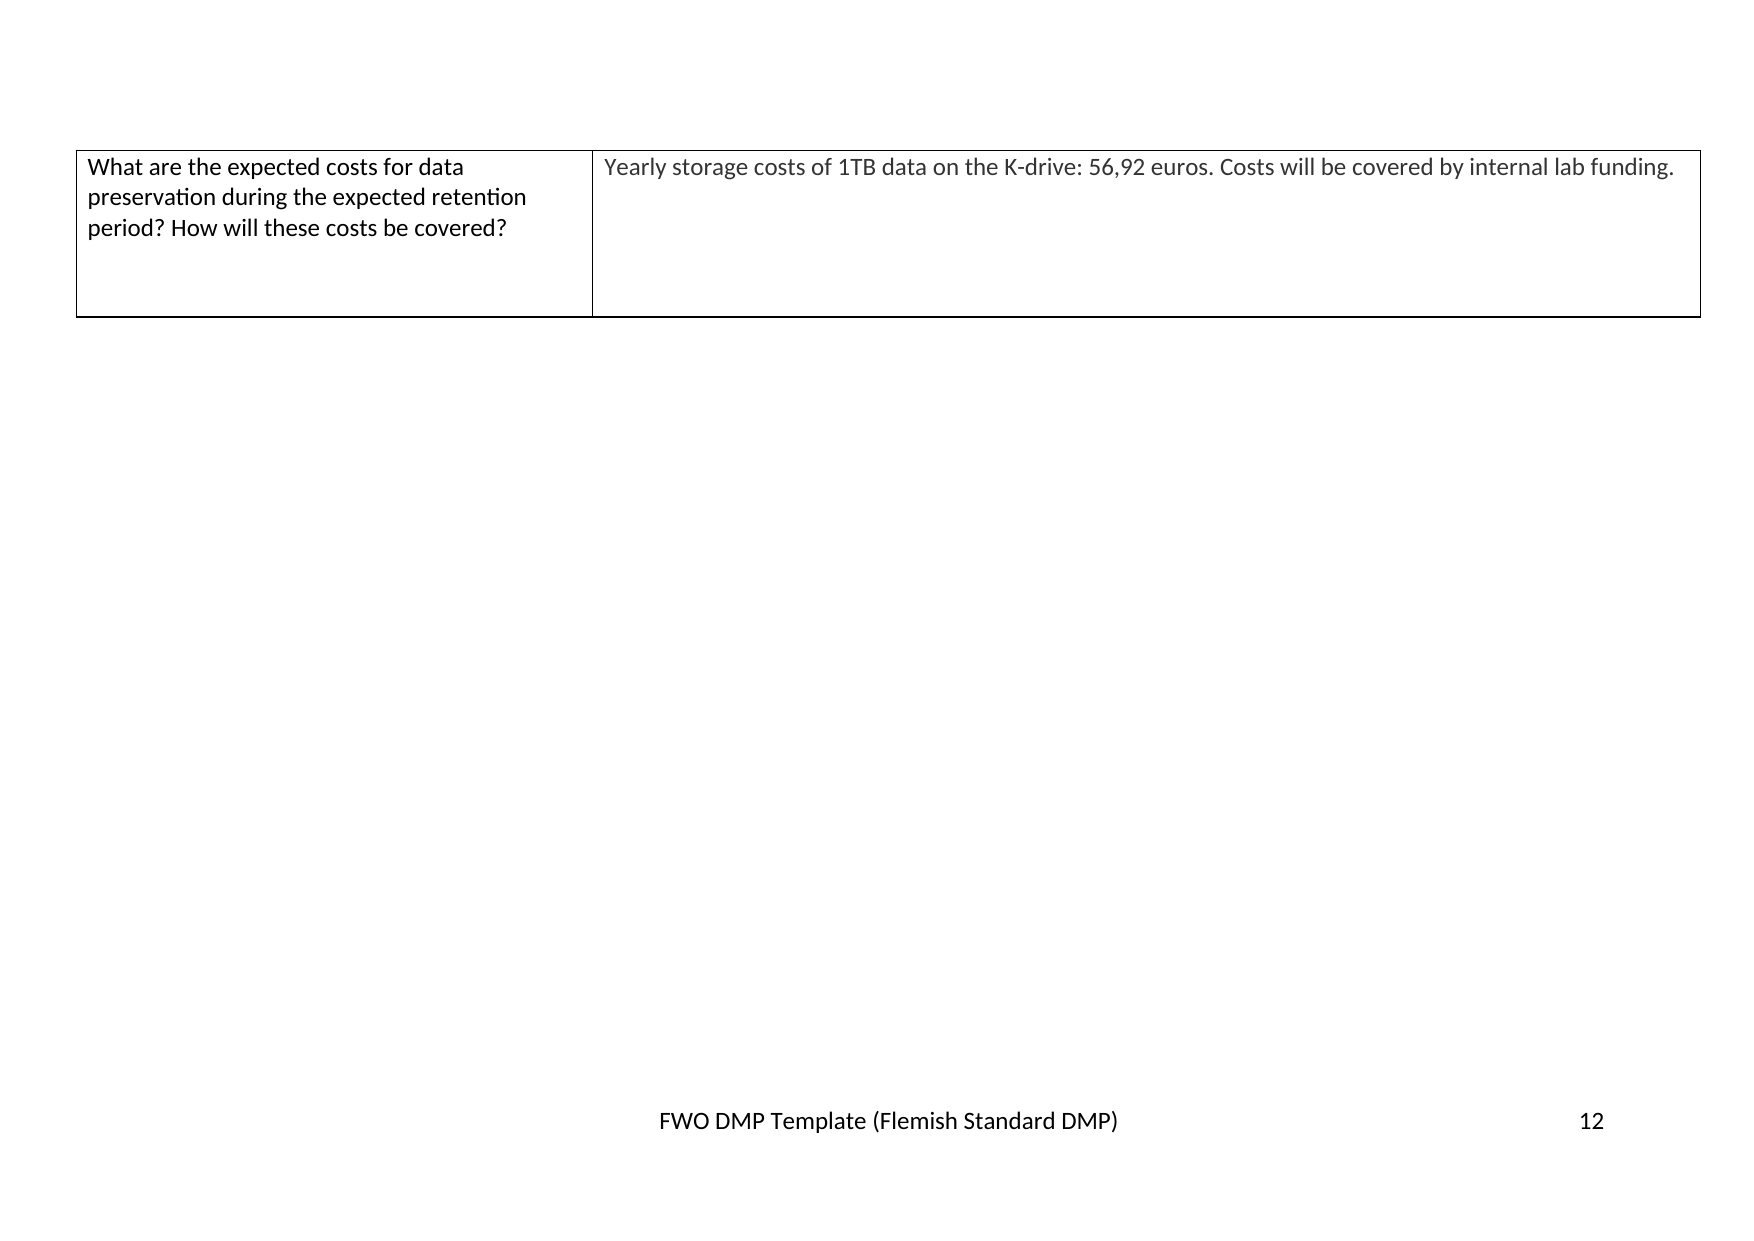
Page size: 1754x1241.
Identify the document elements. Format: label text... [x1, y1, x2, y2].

table_cell Yearly storage costs of 1TB data on the K-drive: 56,92 euros. Costs will be covered by internal lab funding. [593, 151, 1700, 316]
table_cell What are the expected costs for data preservation during the expected retention period? How will these costs be covered? [77, 151, 592, 316]
